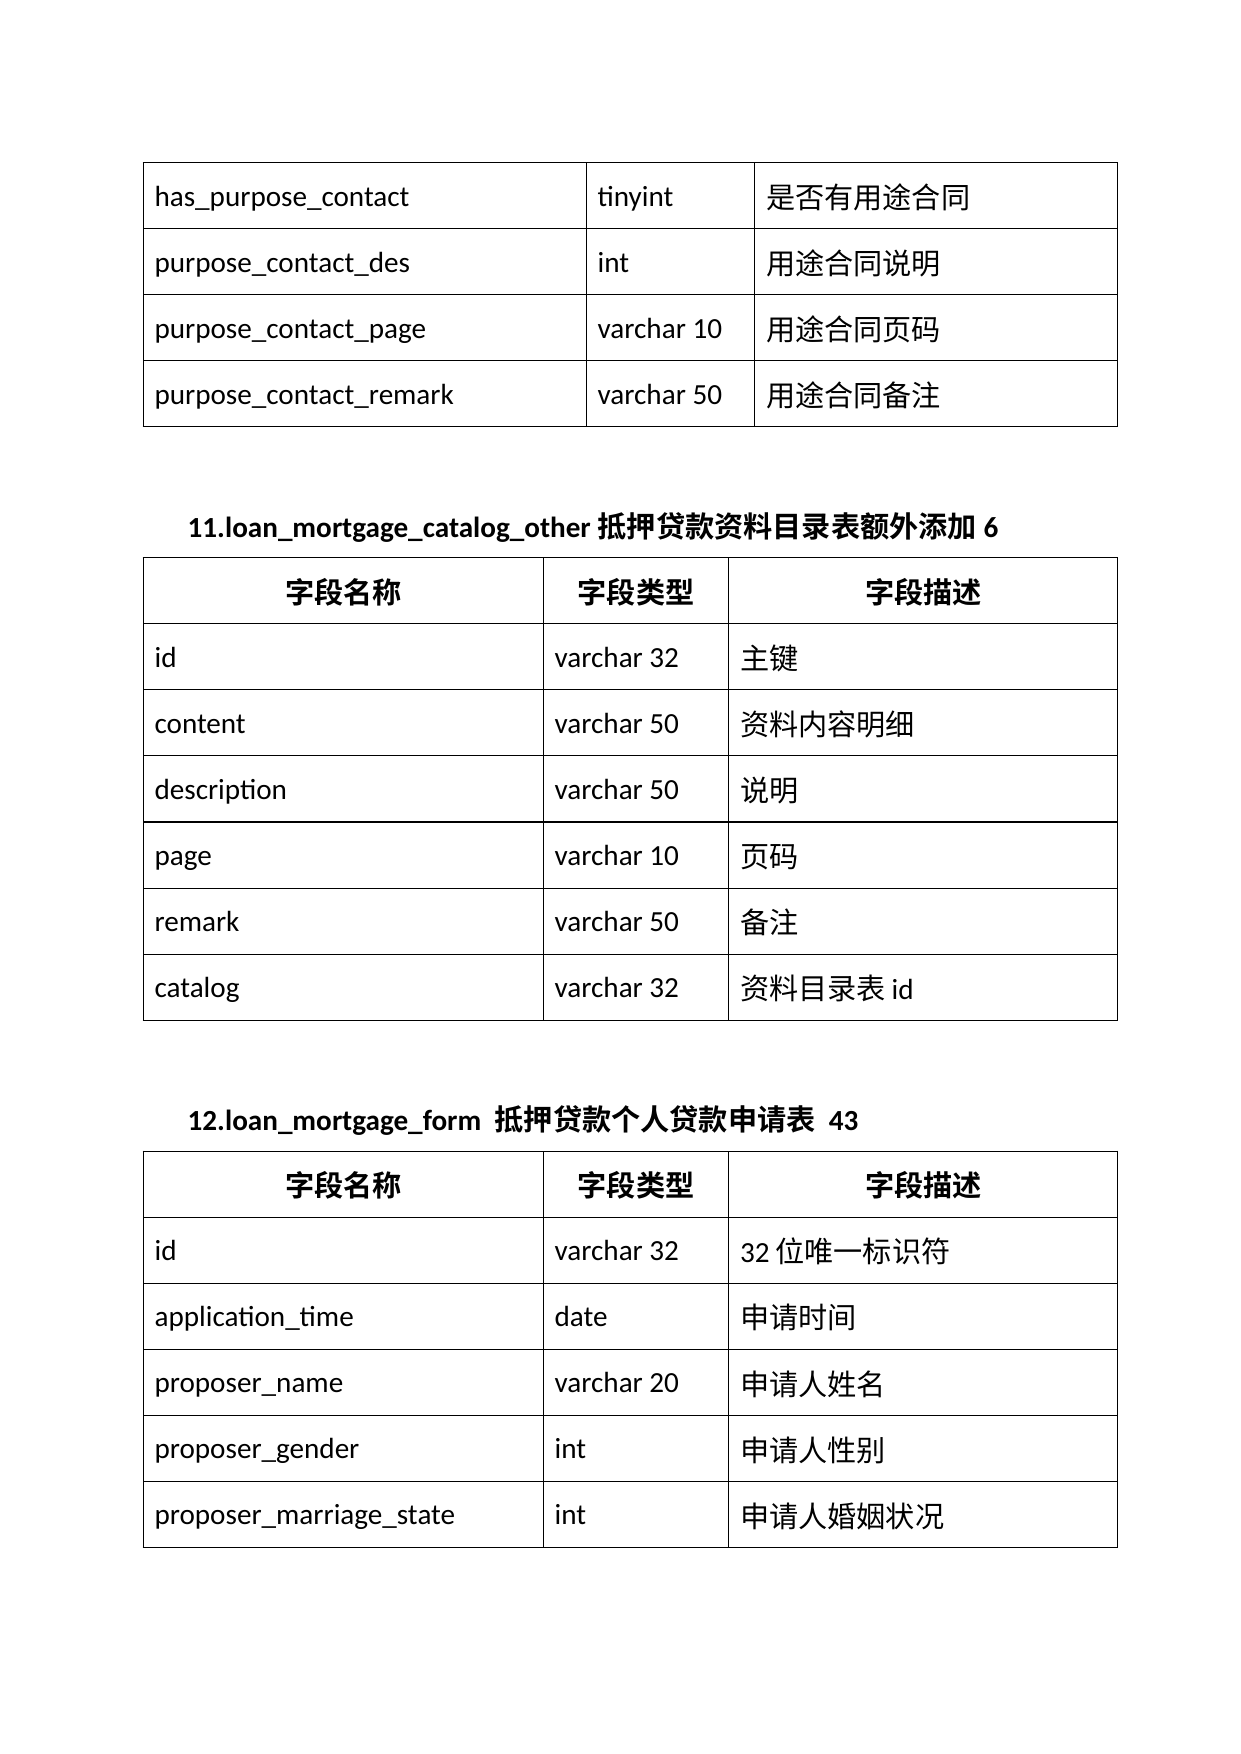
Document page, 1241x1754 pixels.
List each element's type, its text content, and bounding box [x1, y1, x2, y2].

table_cell 资料内容明细 [729, 690, 1117, 755]
table_cell has_purpose_contact [144, 163, 586, 228]
table_cell proposer_marriage_state [144, 1482, 543, 1547]
list loan_mortgage_catalog_other 抵押贷款资料目录表额外添加 6 [187, 492, 1053, 557]
table_cell varchar 32 [544, 1218, 728, 1283]
list loan_mortgage_form 抵押贷款个人贷款申请表 43 [187, 1086, 1053, 1151]
table_cell 用途合同备注 [755, 361, 1117, 426]
table_cell varchar 50 [544, 690, 728, 755]
table_cell int [544, 1416, 728, 1481]
table_cell 资料目录表id [729, 955, 1117, 1019]
table_cell varchar 32 [544, 624, 728, 689]
table_cell 用途合同说明 [755, 229, 1117, 294]
table_cell purpose_contact_page [144, 295, 586, 360]
table_cell date [544, 1284, 728, 1349]
table_cell 主键 [729, 624, 1117, 689]
table_cell tinyint [587, 163, 754, 228]
table_header 字段类型 [544, 1152, 728, 1217]
table_cell varchar 10 [544, 823, 728, 887]
table_cell varchar 20 [544, 1350, 728, 1415]
table_cell id [144, 624, 543, 689]
table_cell int [587, 229, 754, 294]
table_cell catalog [144, 955, 543, 1019]
table_cell purpose_contact_remark [144, 361, 586, 426]
table_cell 申请时间 [729, 1284, 1117, 1349]
table_cell proposer_gender [144, 1416, 543, 1481]
table_cell 是否有用途合同 [755, 163, 1117, 228]
table_cell application_time [144, 1284, 543, 1349]
table_cell 备注 [729, 889, 1117, 953]
table_cell int [544, 1482, 728, 1547]
table_cell 申请人性别 [729, 1416, 1117, 1481]
table_cell purpose_contact_des [144, 229, 586, 294]
table_header 字段描述 [729, 558, 1117, 623]
table_cell varchar 10 [587, 295, 754, 360]
table_cell varchar 50 [587, 361, 754, 426]
table_cell 申请人姓名 [729, 1350, 1117, 1415]
table_cell 32位唯一标识符 [729, 1218, 1117, 1283]
table_cell proposer_name [144, 1350, 543, 1415]
table_header 字段类型 [544, 558, 728, 623]
table_cell varchar 32 [544, 955, 728, 1019]
table_cell page [144, 823, 543, 887]
table_cell description [144, 756, 543, 821]
table_cell 页码 [729, 823, 1117, 887]
table_cell 用途合同页码 [755, 295, 1117, 360]
table_cell varchar 50 [544, 889, 728, 953]
table_header 字段描述 [729, 1152, 1117, 1217]
table_header 字段名称 [144, 558, 543, 623]
table_cell content [144, 690, 543, 755]
table_cell id [144, 1218, 543, 1283]
table_header 字段名称 [144, 1152, 543, 1217]
table_cell remark [144, 889, 543, 953]
table_cell 说明 [729, 756, 1117, 821]
table_cell varchar 50 [544, 756, 728, 821]
table_cell 申请人婚姻状况 [729, 1482, 1117, 1547]
